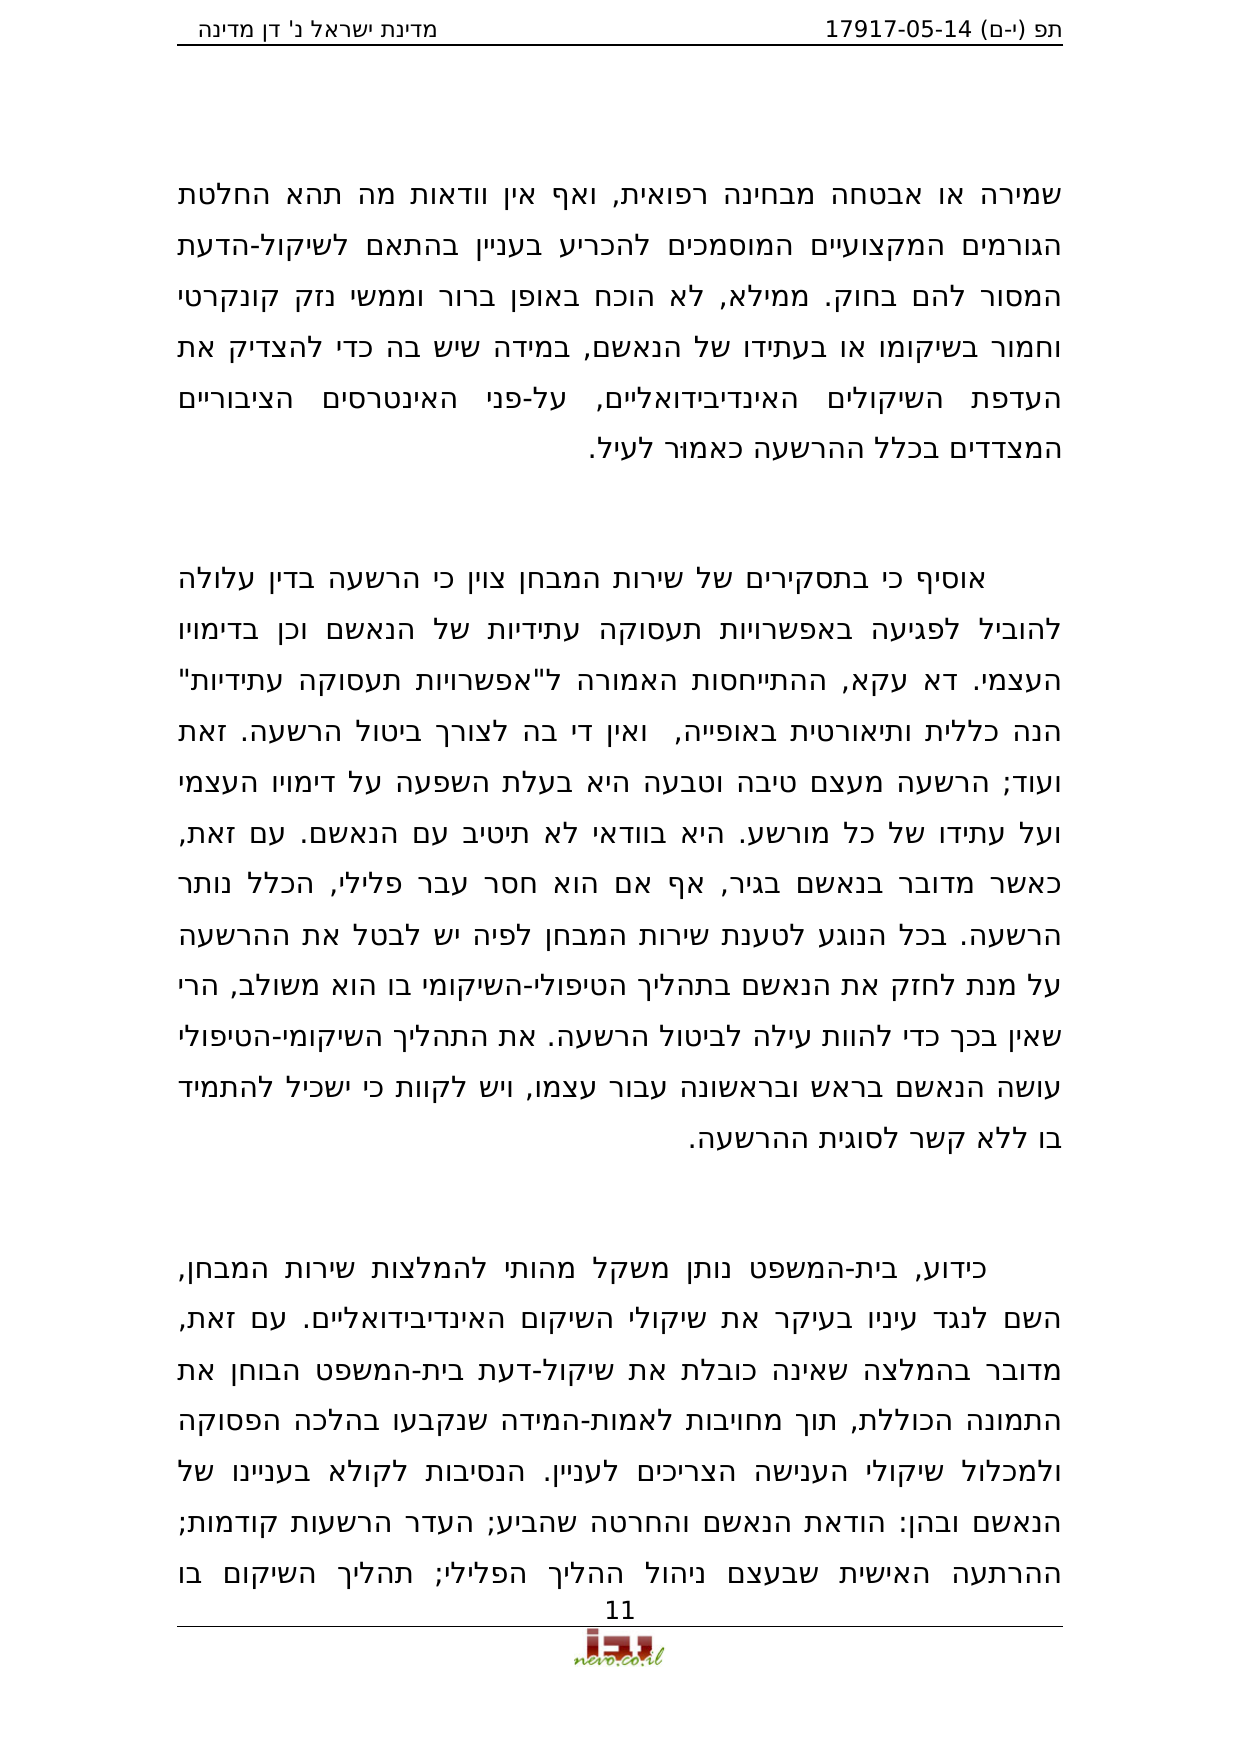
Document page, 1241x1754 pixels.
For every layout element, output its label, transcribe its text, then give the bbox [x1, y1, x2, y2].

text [177, 177, 1063, 466]
picture [574, 1628, 666, 1667]
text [177, 1251, 1063, 1591]
text אוסיף כי בתסקירים של שירות המבחן צוין כי הרשעה בדין עלולה להוביל לפגיעה באפשרויות תעסוקה עתידיות של הנאשם וכן בדימויו העצמי. דא עקא, ההתייחסות האמורה ל"אפשרויות תעסוקה עתידיות" הנה כללית ותיאורטית באופייה, ואין די בה לצורך ביטול הרשעה. זאת ועוד; הרשעה מעצם טיבה וטבעה היא בעלת השפעה על דימויו העצמי ועל עתידו של כל מורשע. היא בוודאי לא תיטיב עם הנאשם. עם זאת, כאשר מדובר בנאשם בגיר, אף אם הוא חסר עבר פלילי, הכלל נותר הרשעה. בכל הנוגע לטענת שירות המבחן לפיה יש לבטל את ההרשעה על מנת לחזק את הנאשם בתהליך הטיפולי-השיקומי בו הוא משולב, הרי שאין בכך כדי להוות עילה לביטול הרשעה. את התהליך השיקומי-הטיפולי עושה הנאשם בראש ובראשונה עבור עצמו, ויש לקוות כי ישכיל להתמיד בו ללא קשר לסוגית ההרשעה. [177, 561, 1063, 1156]
